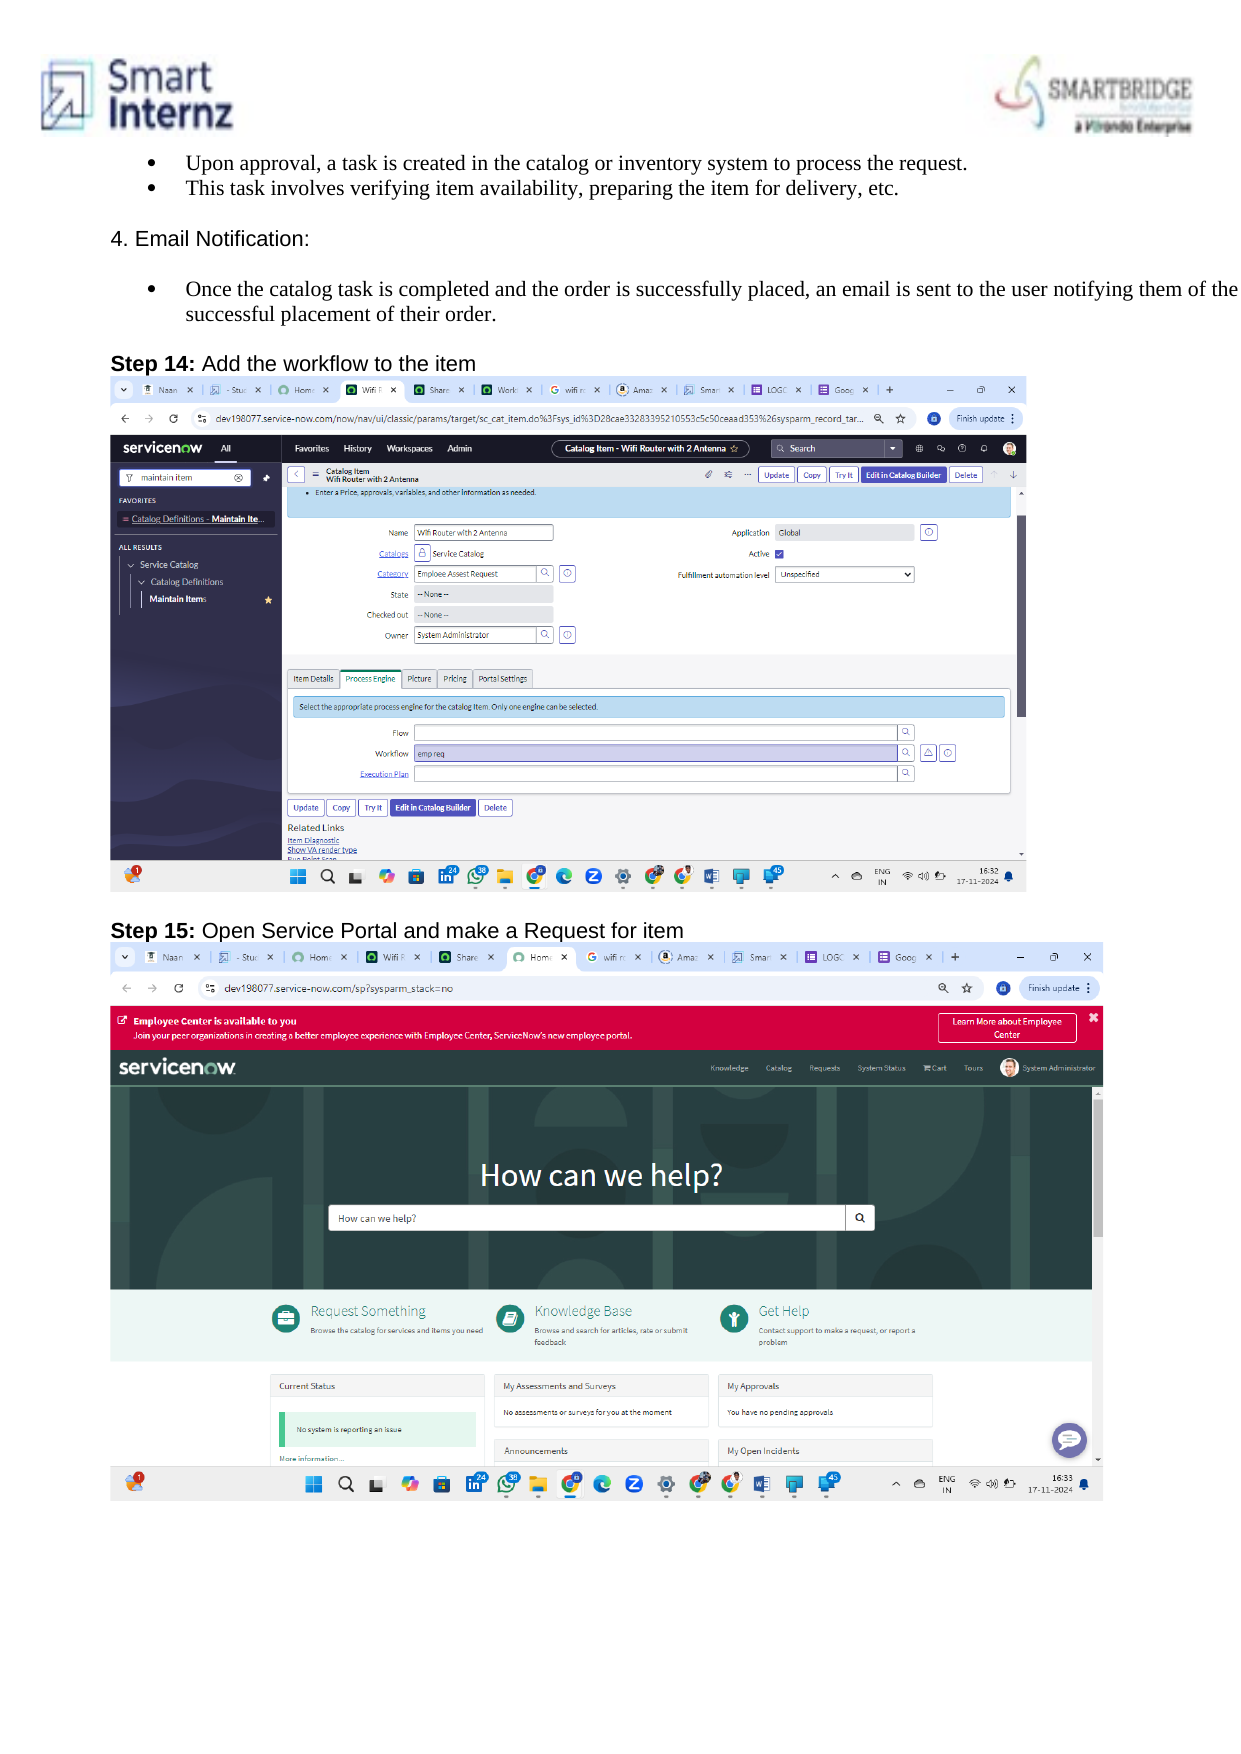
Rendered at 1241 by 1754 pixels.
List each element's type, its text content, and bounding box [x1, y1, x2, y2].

picture [110, 942, 1104, 1501]
list Once the catalog task is completed and the order is successfully placed, an email is sent to the user notifying them of the successful placement of their order. [148, 276, 1240, 326]
text Step 15: Open Service Portal and make a Request for item [110, 918, 1240, 943]
list This task involves verifying item availability, preparing the item for delivery, etc. [148, 175, 1240, 200]
text 4. Email Notification: [110, 225, 1240, 251]
picture [110, 376, 1027, 892]
text Step 14: Add the workflow to the item [110, 351, 1240, 376]
picture [40, 54, 1196, 137]
list Upon approval, a task is created in the catalog or inventory system to process the request. [148, 150, 1240, 175]
